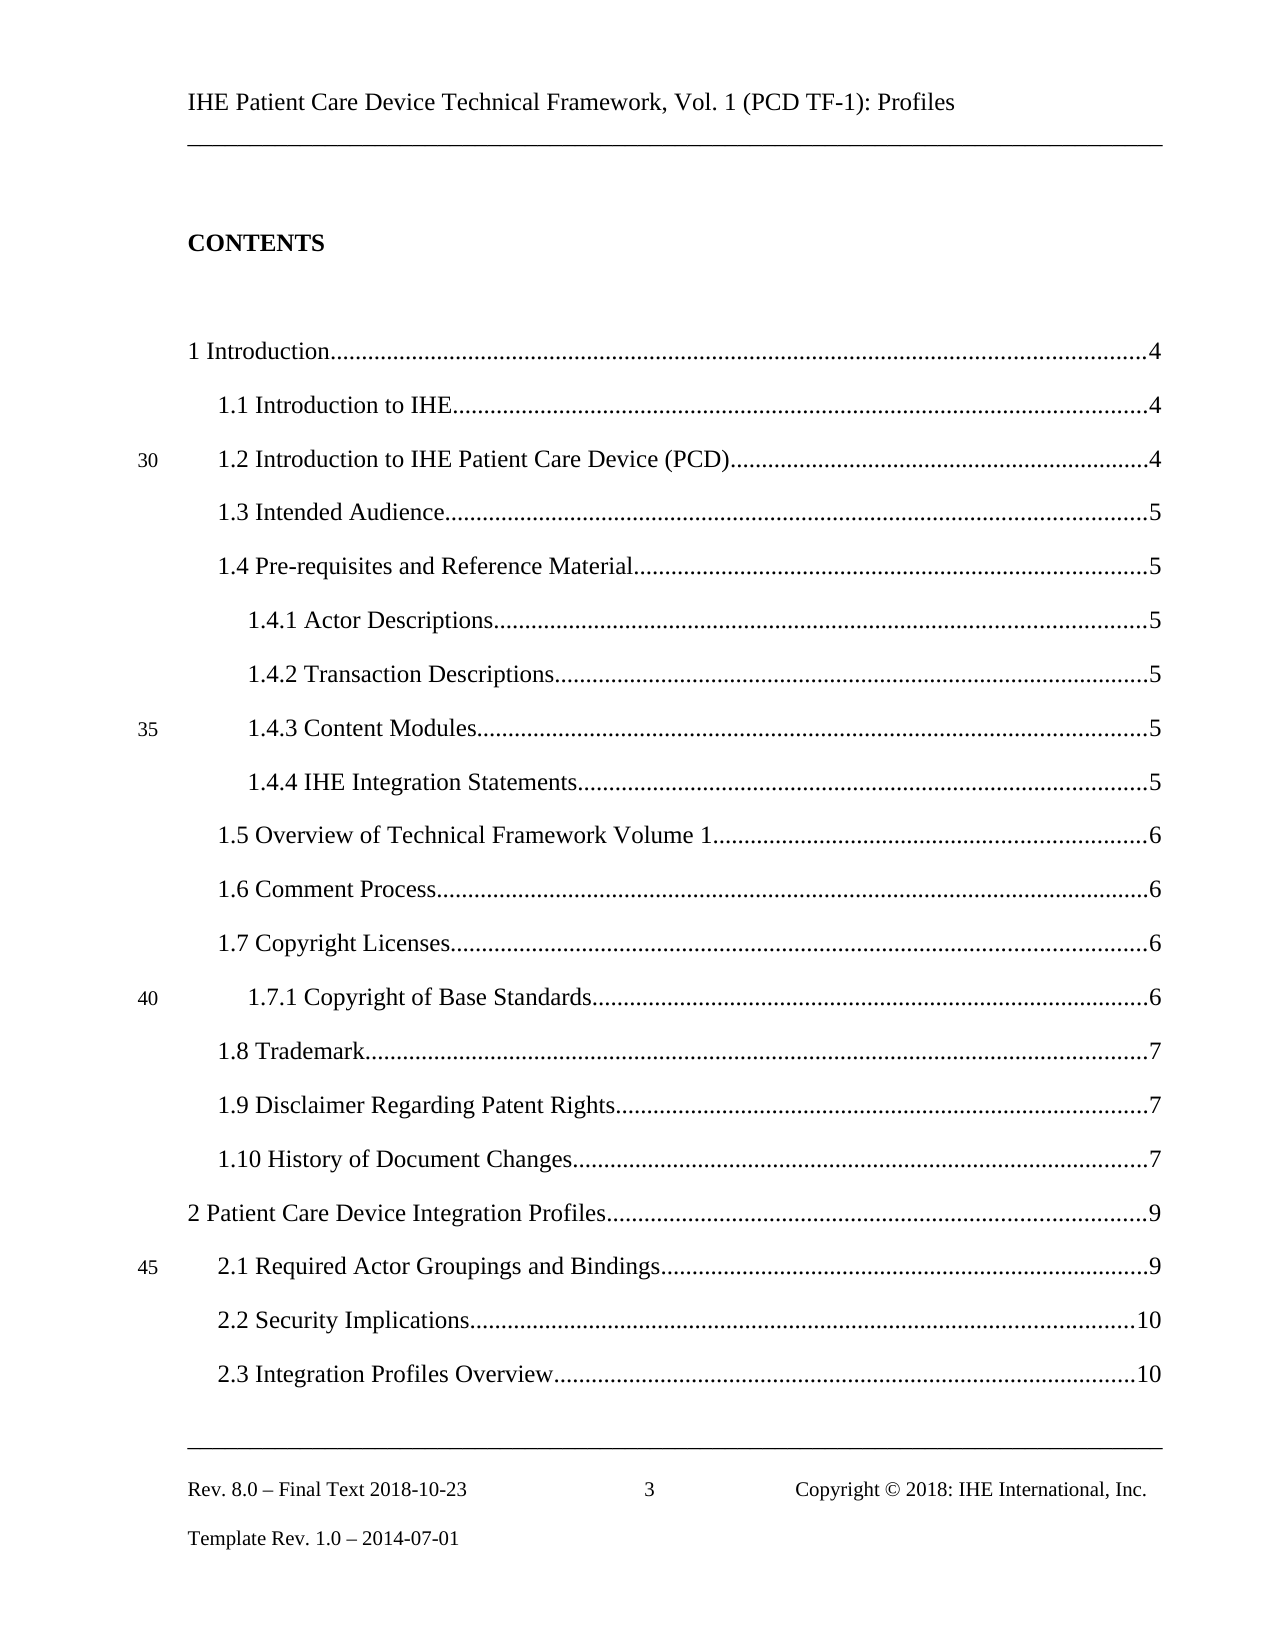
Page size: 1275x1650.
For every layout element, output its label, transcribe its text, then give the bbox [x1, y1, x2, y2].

text 1.5 Overview of Technical Framework Volume 1 6 [217, 821, 1162, 849]
text 1.8 Trademark 7 [217, 1036, 1162, 1065]
subtitle CONTENTS [187, 228, 1162, 257]
text 1.4.1 Actor Descriptions 5 [247, 605, 1162, 634]
text 1.7 Copyright Licenses 6 [217, 928, 1162, 957]
text 2.1 Required Actor Groupings and Bindings 9 [217, 1251, 1162, 1280]
text 1.4.3 Content Modules 5 [247, 713, 1162, 742]
text 1.4.2 Transaction Descriptions 5 [247, 659, 1162, 688]
text 1.7.1 Copyright of Base Standards 6 [247, 982, 1162, 1011]
text 1 Introduction 4 [187, 336, 1162, 365]
text 1.6 Comment Process 6 [217, 874, 1162, 903]
text 1.4 Pre-requisites and Reference Material 5 [217, 551, 1162, 580]
text 1.4.4 IHE Integration Statements 5 [247, 767, 1162, 796]
text 2 Patient Care Device Integration Profiles 9 [187, 1198, 1162, 1226]
text 1.3 Intended Audience 5 [217, 497, 1162, 526]
text 1.10 History of Document Changes 7 [217, 1144, 1162, 1172]
text 2.3 Integration Profiles Overview 10 [217, 1359, 1162, 1388]
text 1.2 Introduction to IHE Patient Care Device (PCD) 4 [217, 444, 1162, 472]
text 1.9 Disclaimer Regarding Patent Rights 7 [217, 1090, 1162, 1119]
text 2.2 Security Implications 10 [217, 1305, 1162, 1334]
text 1.1 Introduction to IHE 4 [217, 390, 1162, 418]
